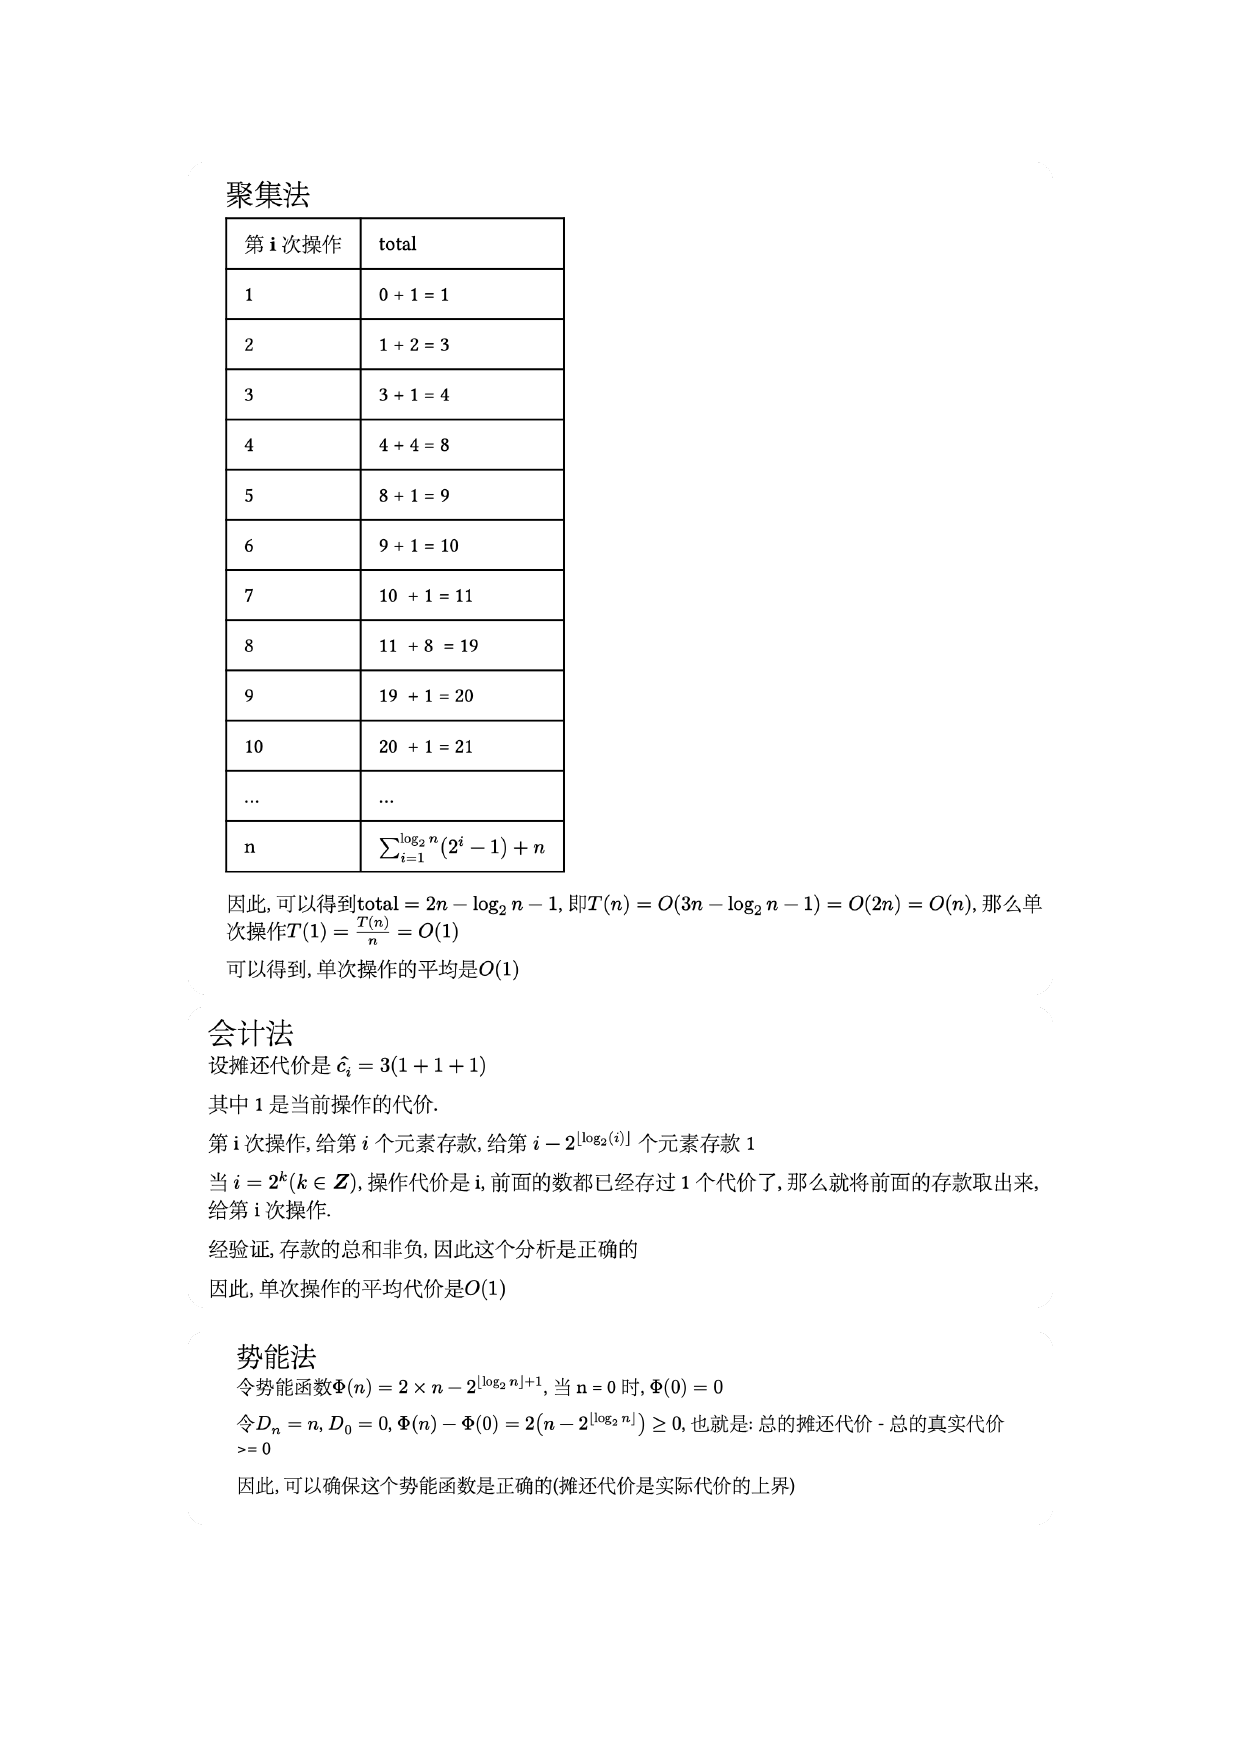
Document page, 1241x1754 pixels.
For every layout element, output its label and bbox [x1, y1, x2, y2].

picture [187, 1332, 1053, 1525]
picture [187, 1007, 1053, 1308]
picture [187, 162, 1053, 995]
